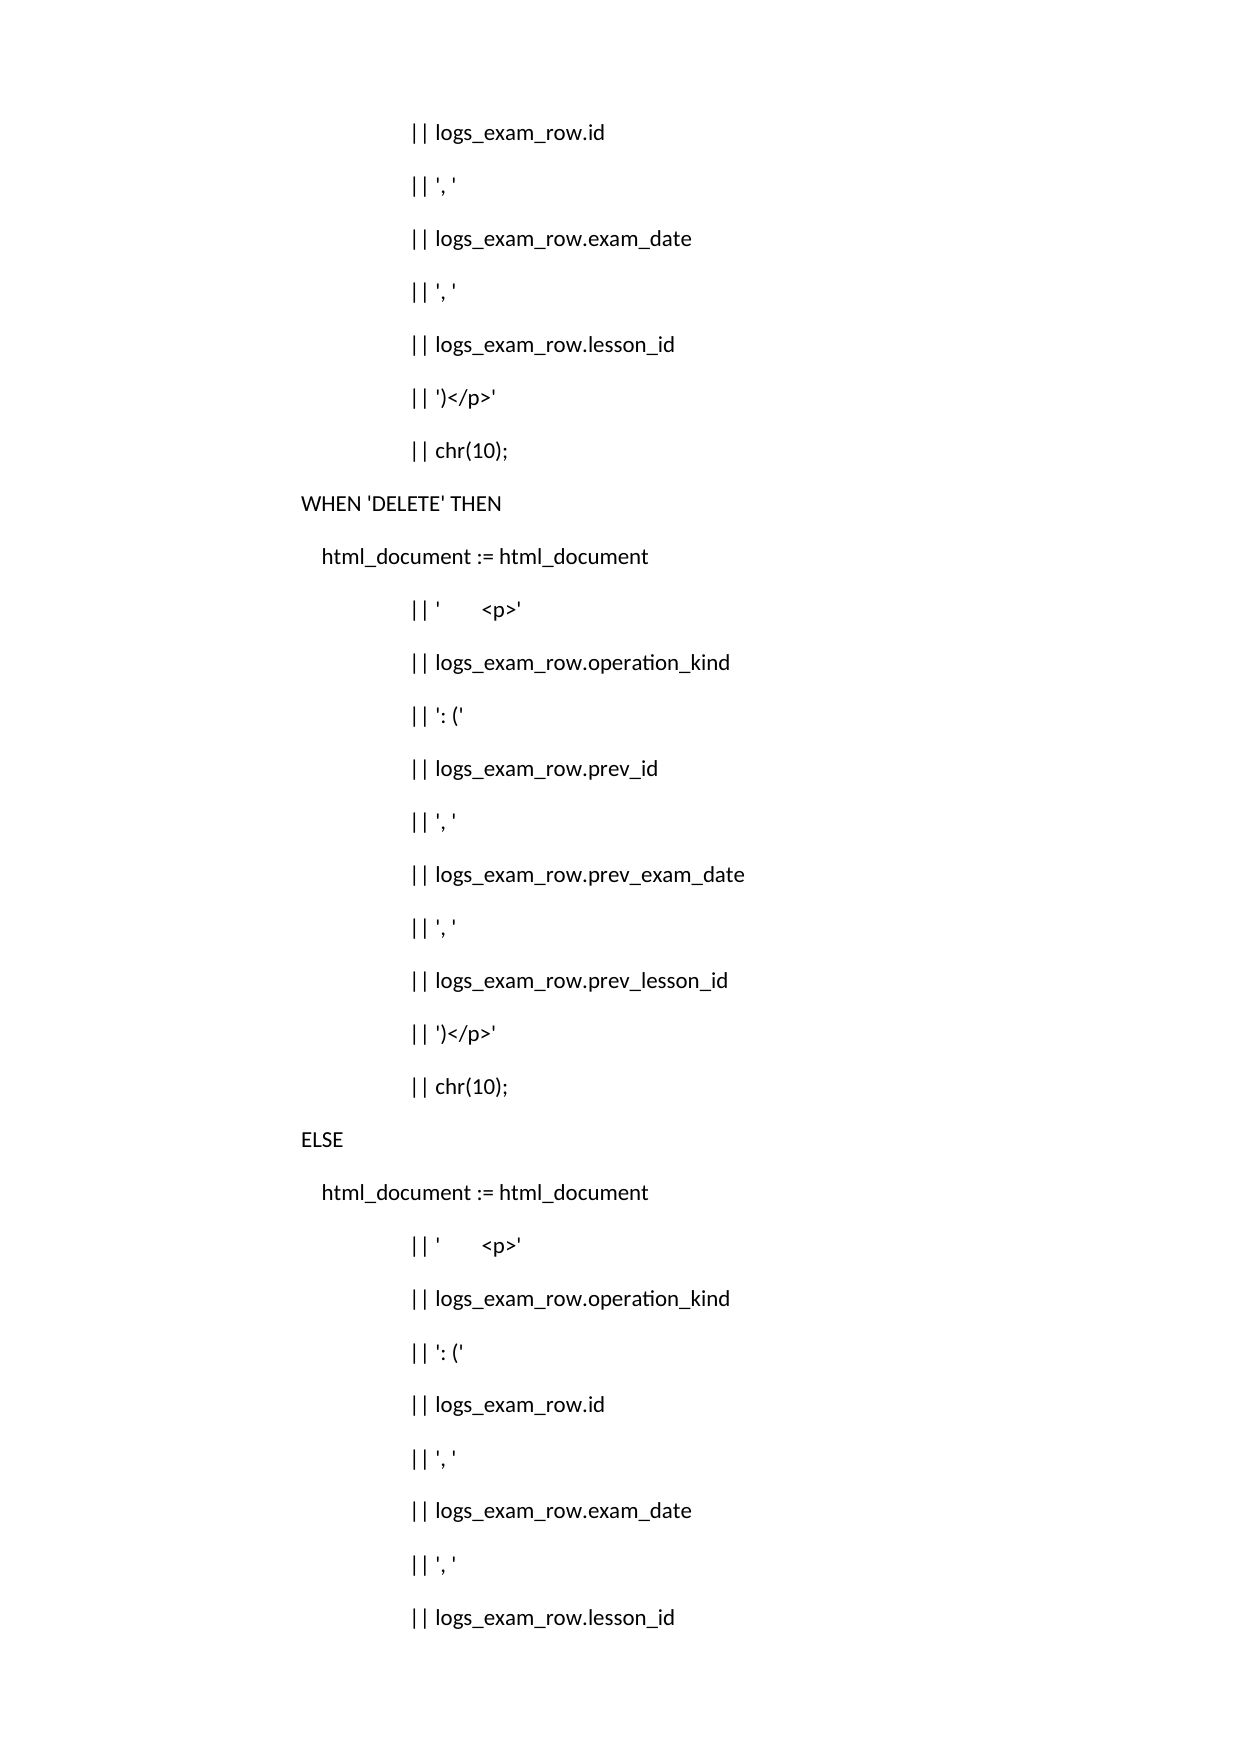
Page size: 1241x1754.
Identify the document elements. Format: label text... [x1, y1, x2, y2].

text || logs_exam_row.id [177, 118, 1152, 146]
text || ', ' [177, 171, 1152, 199]
text || ' <p>' [177, 595, 1152, 623]
text || logs_exam_row.exam_date [177, 1497, 1152, 1525]
text || chr(10); [177, 436, 1152, 464]
text html_document := html_document [177, 1178, 1152, 1207]
text || logs_exam_row.id [177, 1391, 1152, 1419]
text || ': (' [177, 701, 1152, 729]
text || ', ' [177, 277, 1152, 305]
text || logs_exam_row.exam_date [177, 224, 1152, 252]
text WHEN 'DELETE' THEN [177, 489, 1152, 517]
text || logs_exam_row.prev_exam_date [177, 860, 1152, 888]
text || logs_exam_row.operation_kind [177, 648, 1152, 676]
text || ', ' [177, 1550, 1152, 1578]
text || ')</p>' [177, 1019, 1152, 1047]
text || logs_exam_row.operation_kind [177, 1284, 1152, 1313]
text || logs_exam_row.lesson_id [177, 1603, 1152, 1631]
text || ' <p>' [177, 1232, 1152, 1259]
text ELSE [177, 1126, 1152, 1153]
text || ': (' [177, 1338, 1152, 1366]
text || ', ' [177, 807, 1152, 835]
text || ', ' [177, 913, 1152, 941]
text || logs_exam_row.lesson_id [177, 330, 1152, 358]
text || logs_exam_row.prev_id [177, 754, 1152, 782]
text || ')</p>' [177, 383, 1152, 411]
text html_document := html_document [177, 542, 1152, 570]
text || logs_exam_row.prev_lesson_id [177, 966, 1152, 994]
text || ', ' [177, 1444, 1152, 1472]
text || chr(10); [177, 1072, 1152, 1101]
